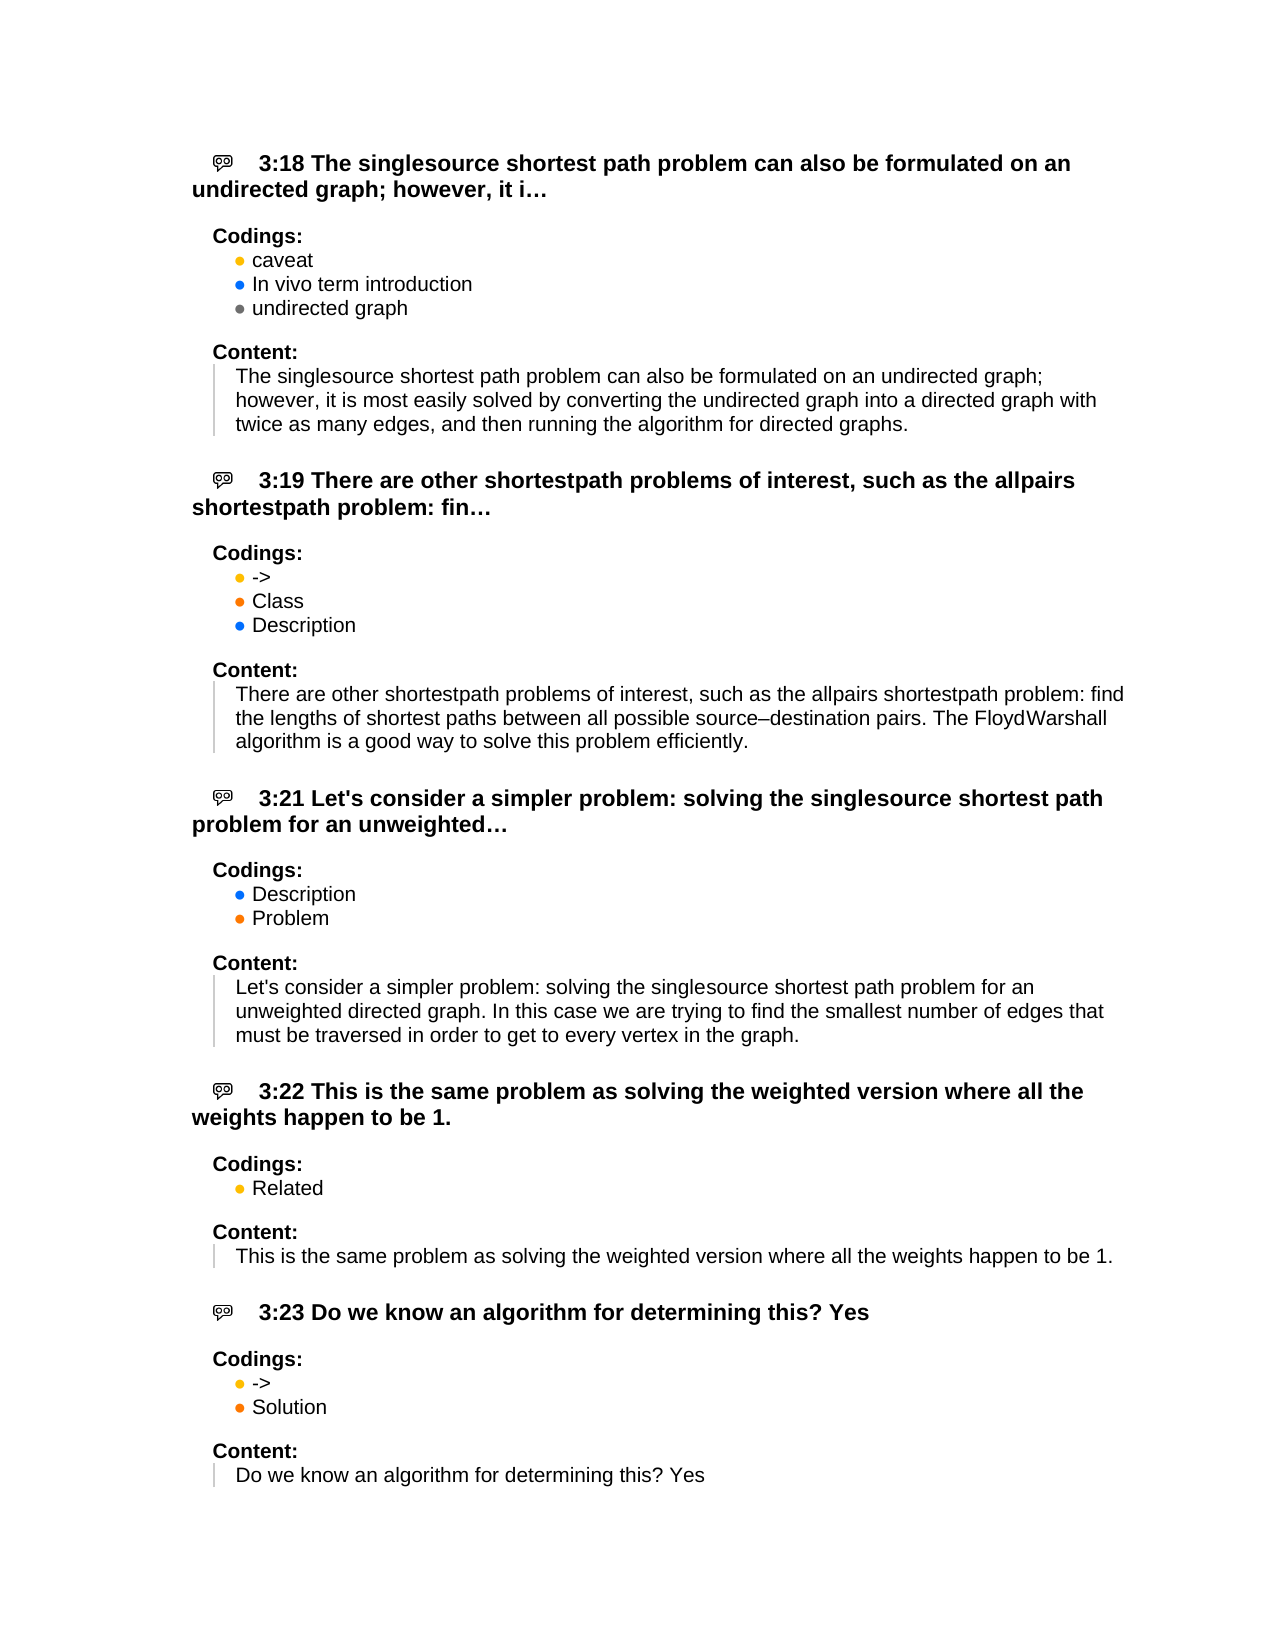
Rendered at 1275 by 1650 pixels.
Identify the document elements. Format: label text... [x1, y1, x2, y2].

text The singlesource shortest path problem can also be formulated on an undirected graph; however, it is most easily solved by converting the undirected graph into a directed graph with twice as many edges, and then running the algorithm for directed graphs. [215, 364, 1125, 436]
picture [210, 1079, 234, 1100]
text Codings: [212, 858, 1125, 882]
text ● -> ● Class ● Description [233, 565, 1125, 637]
text Content: [212, 340, 1125, 364]
text There are other shortestpath problems of interest, such as the allpairs shortestpath problem: find the lengths of shortest paths between all possible source–destination pairs. The FloydWarshall algorithm is a good way to solve this problem efficiently. [215, 681, 1125, 753]
picture [210, 151, 234, 172]
text ● Description ● Problem [233, 882, 1125, 930]
text Do we know an algorithm for determining this? Yes [215, 1463, 1125, 1487]
text ● caveat ● In vivo term introduction ● undirected graph [233, 247, 1125, 319]
picture [210, 786, 234, 806]
subtitle 3:22 This is the same problem as solving the weighted version where all the weights happen to be 1. [192, 1078, 1125, 1131]
text Content: [212, 1439, 1125, 1463]
picture [210, 469, 234, 489]
picture [210, 1301, 234, 1321]
subtitle 3:19 There are other shortestpath problems of interest, such as the allpairs shortestpath problem: fin… [192, 467, 1125, 520]
text Codings: [212, 1347, 1125, 1371]
text ● Related [233, 1175, 1125, 1199]
text Content: [212, 951, 1125, 975]
text Codings: [212, 1151, 1125, 1175]
subtitle 3:21 Let's consider a simpler problem: solving the singlesource shortest path problem for an unweighted… [192, 784, 1125, 837]
text This is the same problem as solving the weighted version where all the weights happen to be 1. [215, 1244, 1125, 1268]
text Codings: [212, 223, 1125, 247]
text Content: [212, 1220, 1125, 1244]
text Content: [212, 657, 1125, 681]
subtitle 3:23 Do we know an algorithm for determining this? Yes [192, 1299, 1125, 1326]
text ● -> ● Solution [233, 1371, 1125, 1418]
text Codings: [212, 541, 1125, 565]
text Let's consider a simpler problem: solving the singlesource shortest path problem for an unweighted directed graph. In this case we are trying to find the smallest number of edges that must be traversed in order to get to every vertex in the graph. [215, 975, 1125, 1047]
subtitle 3:18 The singlesource shortest path problem can also be formulated on an undirected graph; however, it i… [192, 150, 1125, 203]
